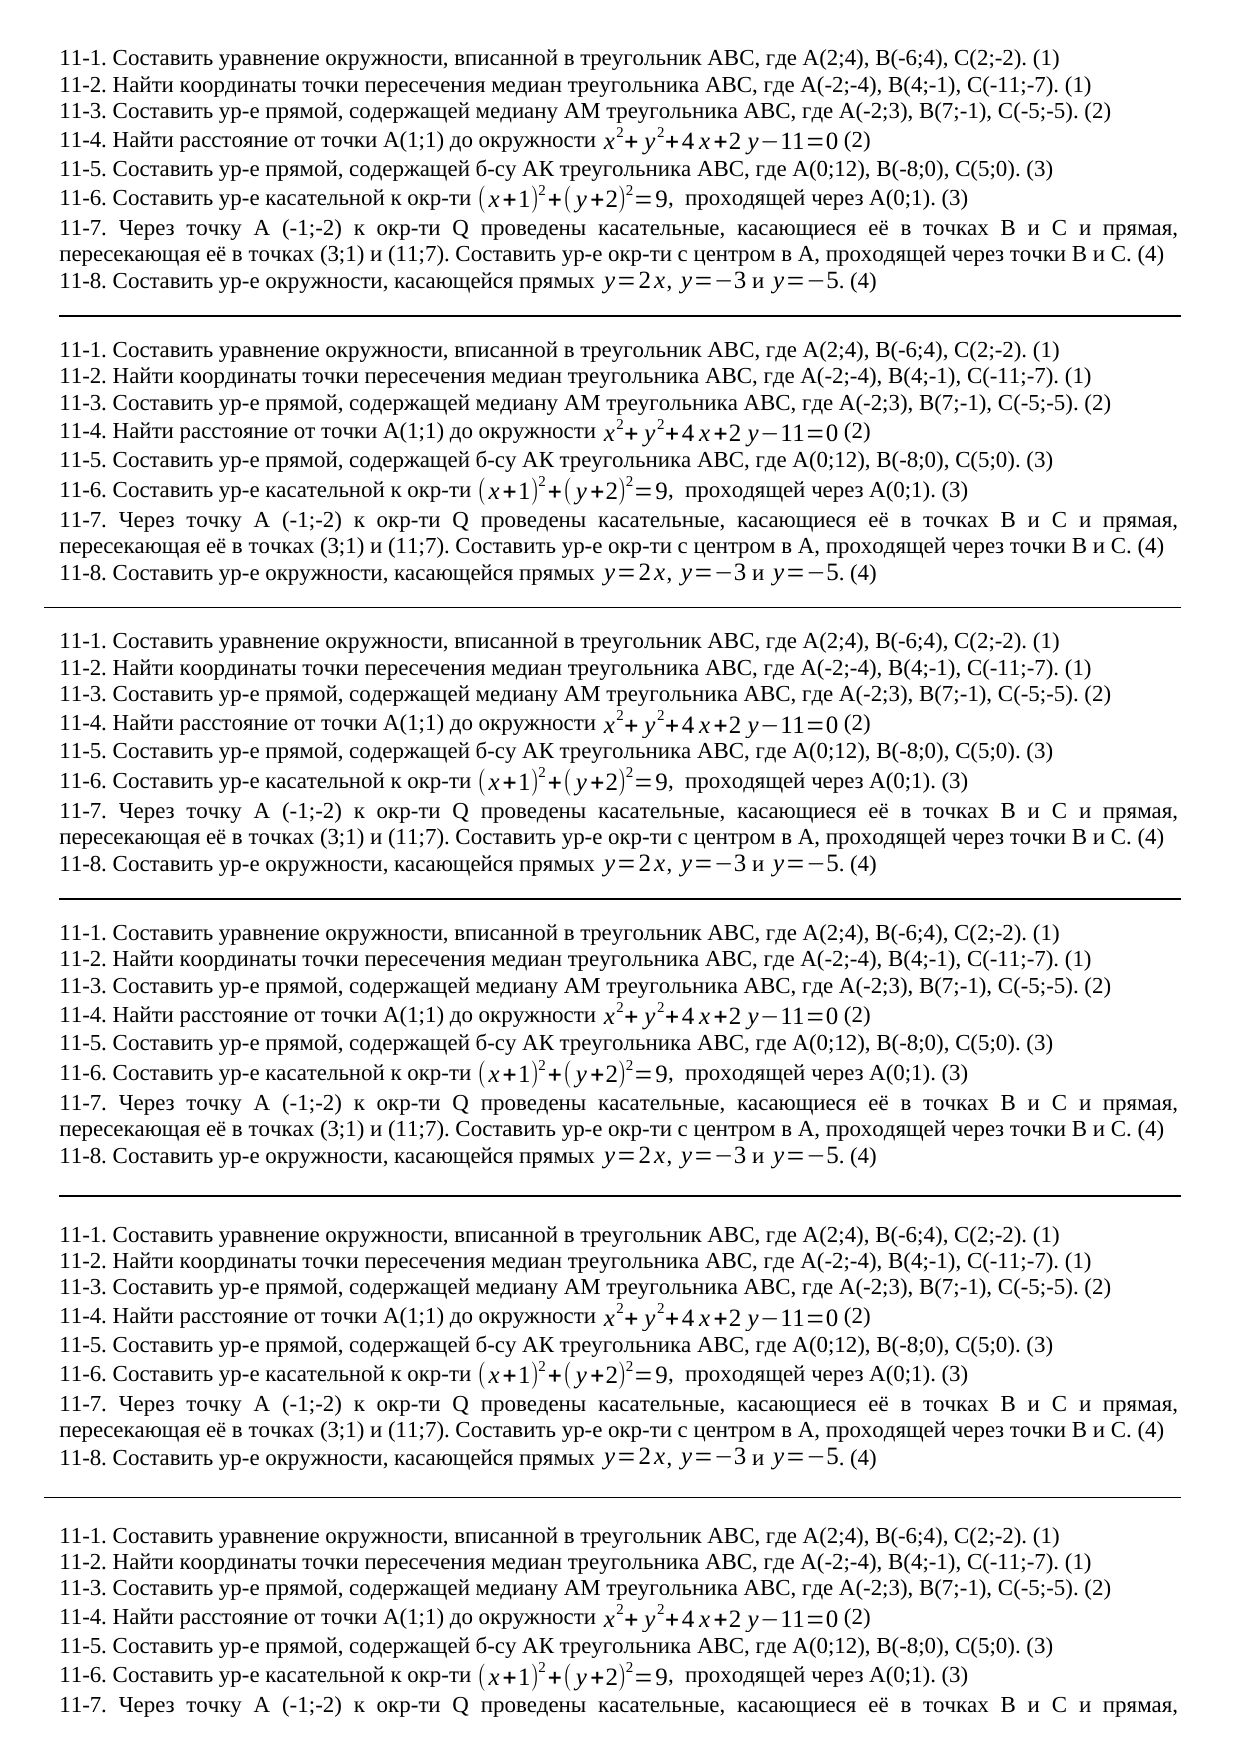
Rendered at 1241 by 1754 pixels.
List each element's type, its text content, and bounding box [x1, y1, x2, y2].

text 11-5. Составить ур-е прямой, содержащей б-су АК треугольника АВС, где А(0;12), В(-8;0), С(5;0). (3) [59, 154, 1181, 181]
text 11-6. Составить ур-е касательной к окр-ти , проходящей через А(0;1). (3) [59, 1357, 1181, 1390]
text 11-4. Найти расстояние от точки А(1;1) до окружности (2) [59, 415, 1181, 446]
text 11-5. Составить ур-е прямой, содержащей б-су АК треугольника АВС, где А(0;12), В(-8;0), С(5;0). (3) [59, 1632, 1181, 1658]
text 11-1. Составить уравнение окружности, вписанной в треугольник АВС, где А(2;4), В(-6;4), С(2;-2). (1) [59, 44, 1181, 71]
text 11-8. Составить ур-е окружности, касающейся прямых , и . (4) [59, 1443, 1181, 1471]
text 11-8. Составить ур-е окружности, касающейся прямых , и . (4) [59, 1141, 1181, 1169]
text 11-2. Найти координаты точки пересечения медиан треугольника АВС, где А(-2;-4), В(4;-1), С(-11;-7). (1) [59, 362, 1181, 389]
text 11-3. Составить ур-е прямой, содержащей медиану АМ треугольника АВС, где А(-2;3), В(7;-1), С(-5;-5). (2) [59, 97, 1181, 123]
text 11-5. Составить ур-е прямой, содержащей б-су АК треугольника АВС, где А(0;12), В(-8;0), С(5;0). (3) [59, 1331, 1181, 1357]
text 11-1. Составить уравнение окружности, вписанной в треугольник АВС, где А(2;4), В(-6;4), С(2;-2). (1) [59, 627, 1181, 654]
text 11-5. Составить ур-е прямой, содержащей б-су АК треугольника АВС, где А(0;12), В(-8;0), С(5;0). (3) [59, 738, 1181, 764]
text 11-1. Составить уравнение окружности, вписанной в треугольник АВС, где А(2;4), В(-6;4), С(2;-2). (1) [59, 919, 1181, 946]
text 11-6. Составить ур-е касательной к окр-ти , проходящей через А(0;1). (3) [59, 764, 1181, 797]
text 11-1. Составить уравнение окружности, вписанной в треугольник АВС, где А(2;4), В(-6;4), С(2;-2). (1) [59, 336, 1181, 362]
text 11-4. Найти расстояние от точки А(1;1) до окружности (2) [59, 1300, 1181, 1331]
text 11-8. Составить ур-е окружности, касающейся прямых , и . (4) [59, 267, 1181, 294]
text 11-3. Составить ур-е прямой, содержащей медиану АМ треугольника АВС, где А(-2;3), В(7;-1), С(-5;-5). (2) [59, 680, 1181, 706]
text 11-4. Найти расстояние от точки А(1;1) до окружности (2) [59, 998, 1181, 1029]
text 11-6. Составить ур-е касательной к окр-ти , проходящей через А(0;1). (3) [59, 473, 1181, 506]
text 11-1. Составить уравнение окружности, вписанной в треугольник АВС, где А(2;4), В(-6;4), С(2;-2). (1) [59, 1221, 1181, 1247]
text 11-6. Составить ур-е касательной к окр-ти , проходящей через А(0;1). (3) [59, 1056, 1181, 1089]
text 11-2. Найти координаты точки пересечения медиан треугольника АВС, где А(-2;-4), В(4;-1), С(-11;-7). (1) [59, 71, 1181, 97]
text 11-5. Составить ур-е прямой, содержащей б-су АК треугольника АВС, где А(0;12), В(-8;0), С(5;0). (3) [59, 1029, 1181, 1056]
text 11-2. Найти координаты точки пересечения медиан треугольника АВС, где А(-2;-4), В(4;-1), С(-11;-7). (1) [59, 654, 1181, 680]
text 11-6. Составить ур-е касательной к окр-ти , проходящей через А(0;1). (3) [59, 181, 1181, 214]
text 11-4. Найти расстояние от точки А(1;1) до окружности (2) [59, 123, 1181, 154]
text 11-3. Составить ур-е прямой, содержащей медиану АМ треугольника АВС, где А(-2;3), В(7;-1), С(-5;-5). (2) [59, 1273, 1181, 1300]
text 11-4. Найти расстояние от точки А(1;1) до окружности (2) [59, 1601, 1181, 1632]
text 11-8. Составить ур-е окружности, касающейся прямых , и . (4) [59, 849, 1181, 877]
text 11-2. Найти координаты точки пересечения медиан треугольника АВС, где А(-2;-4), В(4;-1), С(-11;-7). (1) [59, 1548, 1181, 1574]
text 11-3. Составить ур-е прямой, содержащей медиану АМ треугольника АВС, где А(-2;3), В(7;-1), С(-5;-5). (2) [59, 389, 1181, 415]
text 11-3. Составить ур-е прямой, содержащей медиану АМ треугольника АВС, где А(-2;3), В(7;-1), С(-5;-5). (2) [59, 972, 1181, 998]
text 11-5. Составить ур-е прямой, содержащей б-су АК треугольника АВС, где А(0;12), В(-8;0), С(5;0). (3) [59, 446, 1181, 473]
text 11-2. Найти координаты точки пересечения медиан треугольника АВС, где А(-2;-4), В(4;-1), С(-11;-7). (1) [59, 1247, 1181, 1273]
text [59, 1691, 1181, 1718]
text 11-6. Составить ур-е касательной к окр-ти , проходящей через А(0;1). (3) [59, 1658, 1181, 1691]
text 11-3. Составить ур-е прямой, содержащей медиану АМ треугольника АВС, где А(-2;3), В(7;-1), С(-5;-5). (2) [59, 1574, 1181, 1601]
text 11-2. Найти координаты точки пересечения медиан треугольника АВС, где А(-2;-4), В(4;-1), С(-11;-7). (1) [59, 946, 1181, 972]
text 11-8. Составить ур-е окружности, касающейся прямых , и . (4) [59, 558, 1181, 586]
text 11-1. Составить уравнение окружности, вписанной в треугольник АВС, где А(2;4), В(-6;4), С(2;-2). (1) [59, 1522, 1181, 1548]
text 11-4. Найти расстояние от точки А(1;1) до окружности (2) [59, 706, 1181, 738]
